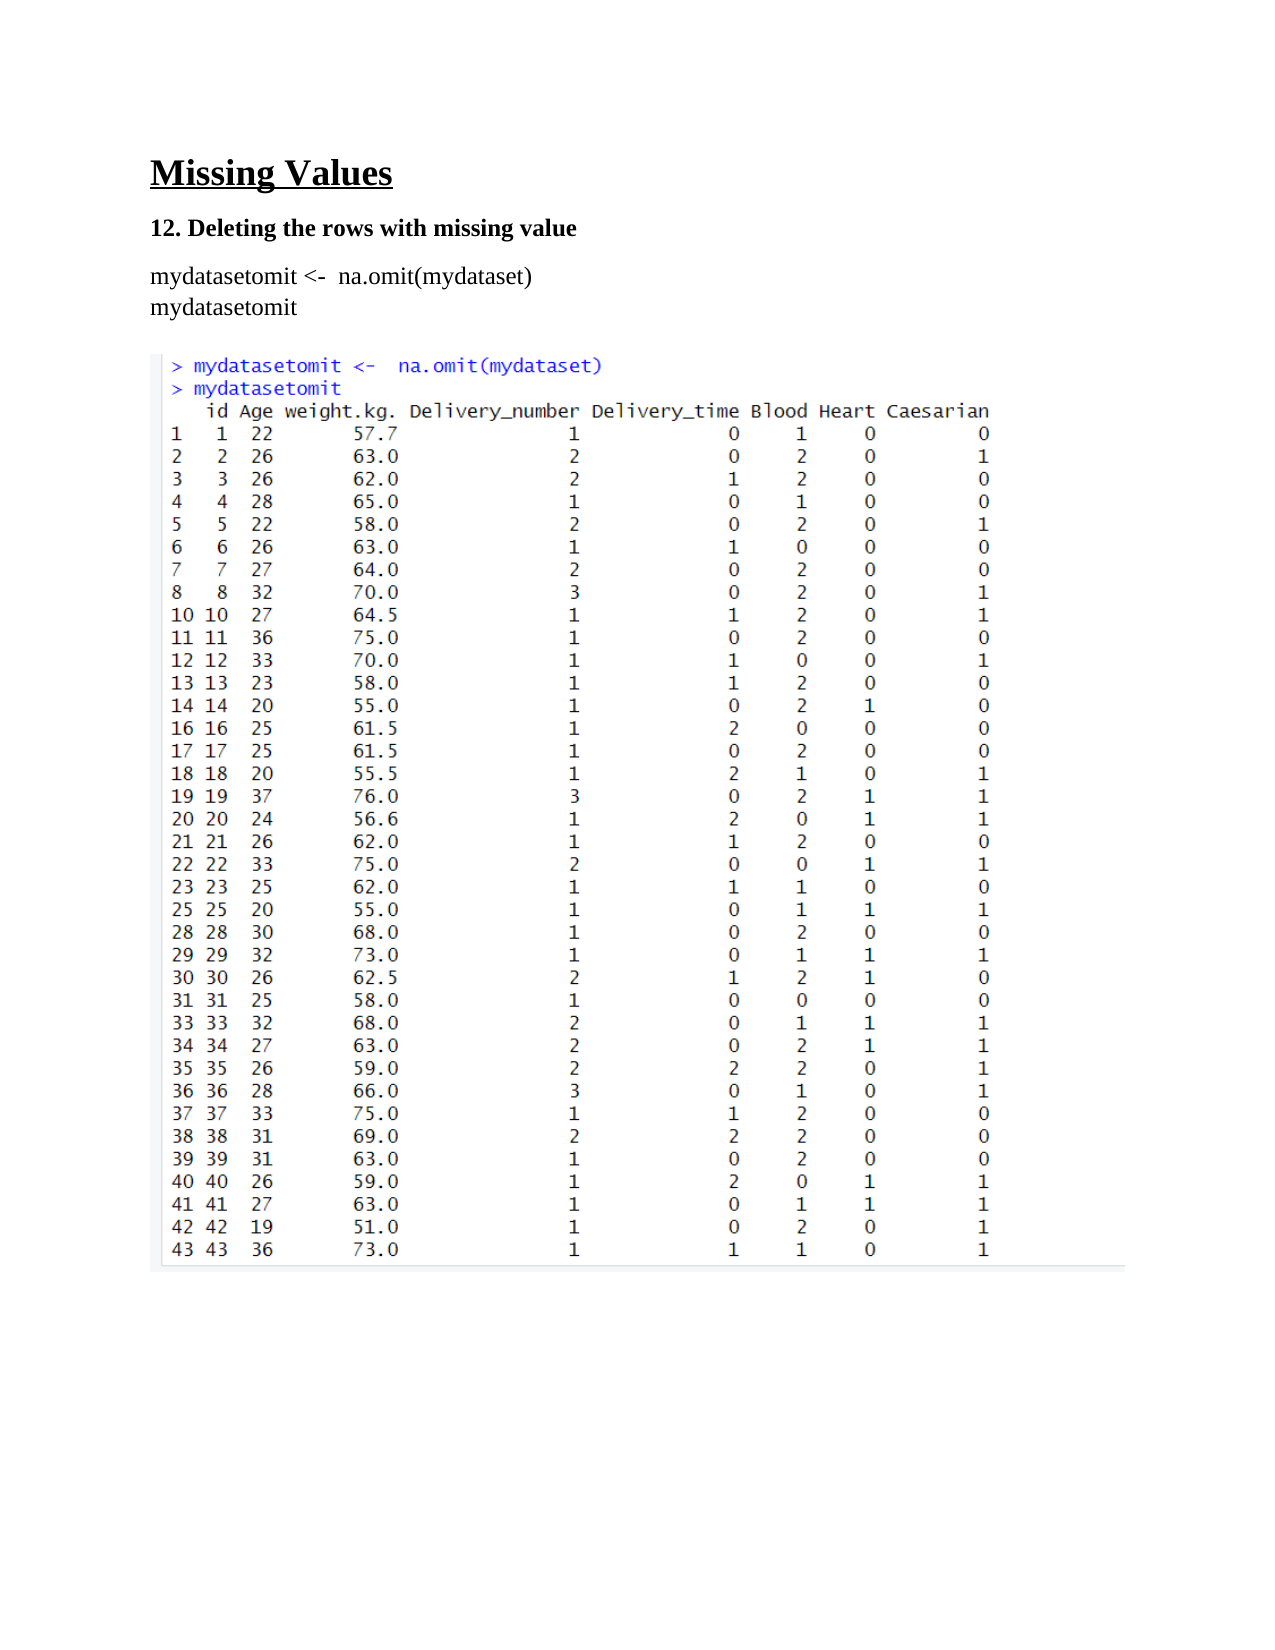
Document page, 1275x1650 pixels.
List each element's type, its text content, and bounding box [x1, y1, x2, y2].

text mydatasetomit <- na.omit(mydataset) [150, 261, 1125, 290]
text Missing Values [150, 150, 1125, 193]
list Deleting the rows with missing value [150, 213, 1125, 242]
text mydatasetomit [150, 292, 1125, 321]
picture [150, 354, 1125, 1272]
